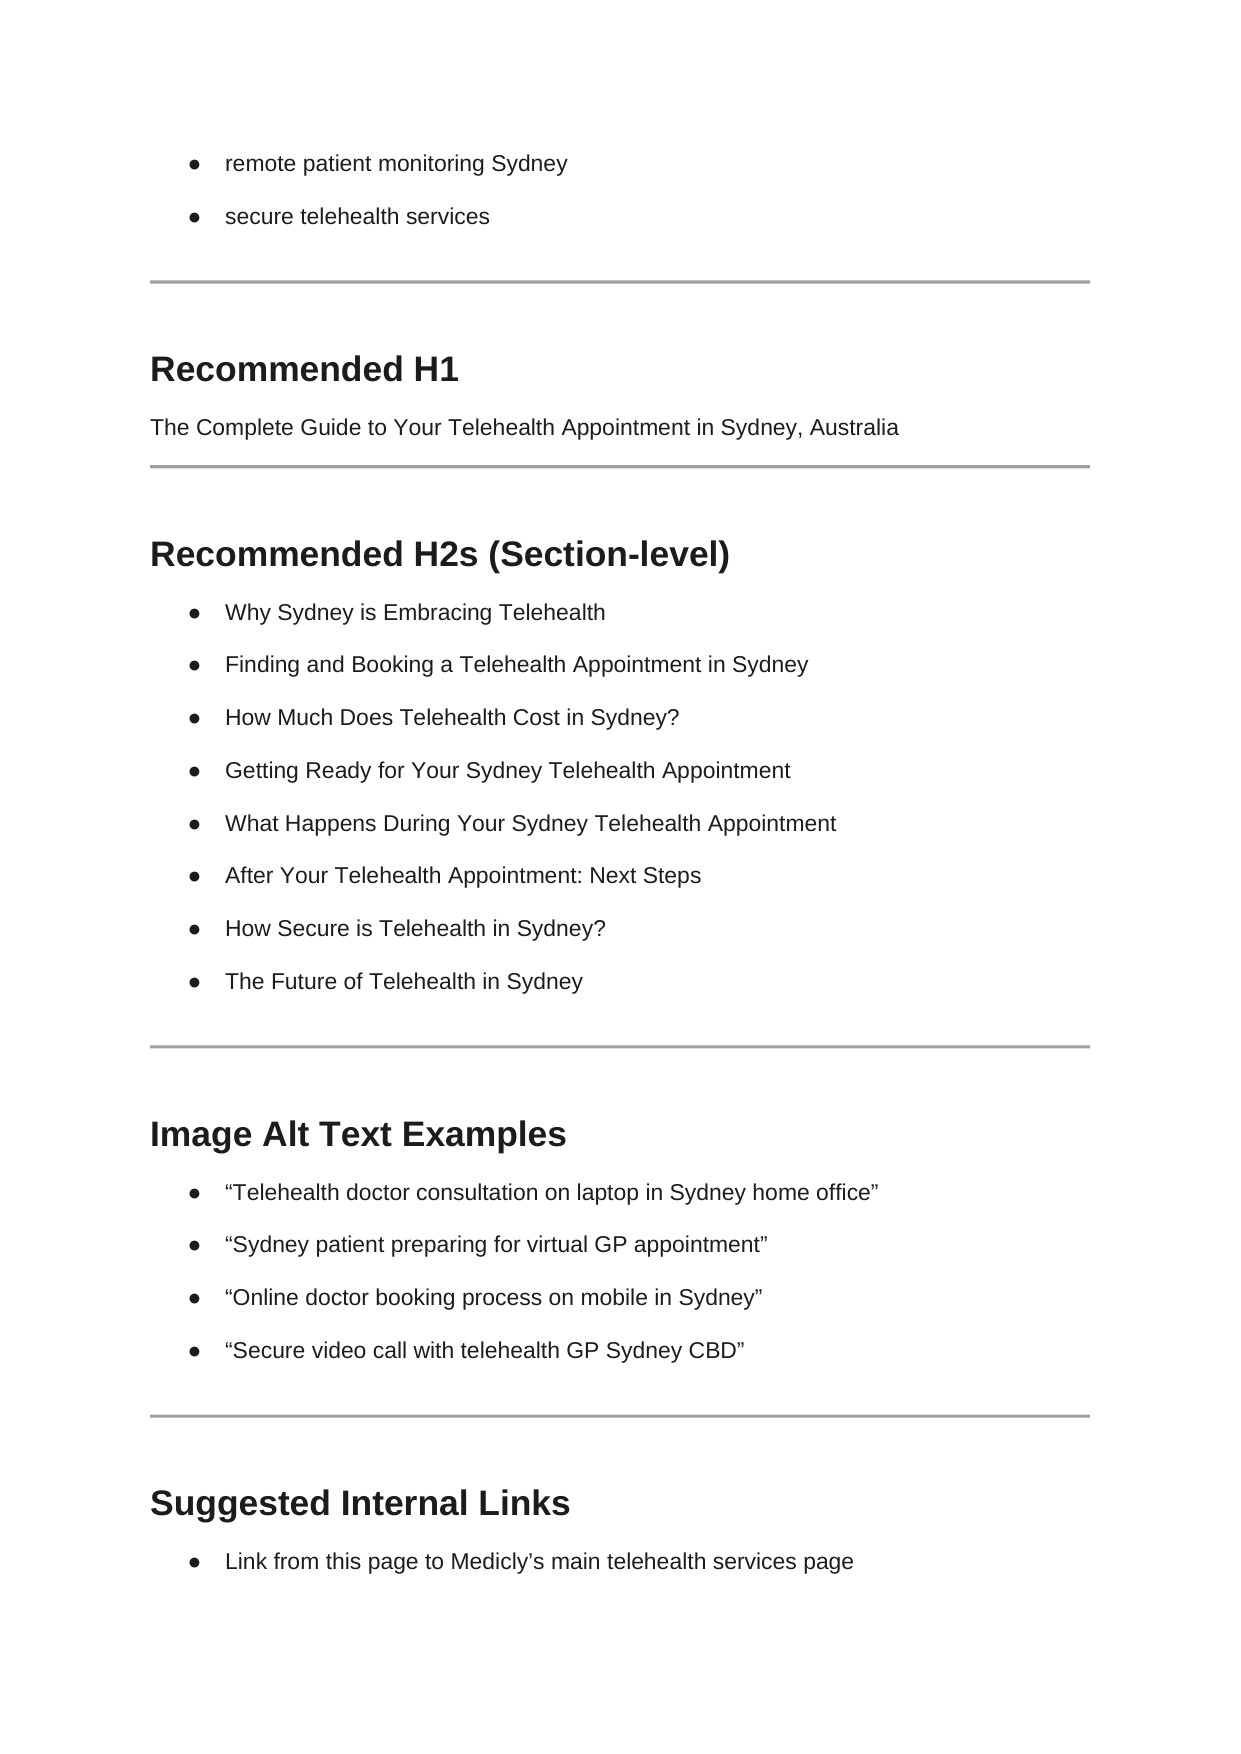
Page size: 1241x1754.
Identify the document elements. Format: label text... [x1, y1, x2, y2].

subtitle Suggested Internal Links [150, 1482, 1090, 1523]
subtitle Image Alt Text Examples [150, 1113, 1090, 1154]
list “Sydney patient preparing for virtual GP appointment” [187, 1231, 1090, 1284]
list Why Sydney is Embracing Telehealth [187, 599, 1090, 651]
list What Happens During Your Sydney Telehealth Appointment [187, 809, 1090, 862]
list Finding and Booking a Telehealth Appointment in Sydney [187, 651, 1090, 704]
list Getting Ready for Your Sydney Telehealth Appointment [187, 757, 1090, 809]
list secure telehealth services [187, 203, 1090, 255]
text The Complete Guide to Your Telehealth Appointment in Sydney, Australia [150, 414, 1090, 440]
list How Secure is Telehealth in Sydney? [187, 915, 1090, 968]
subtitle Recommended H2s (Section-level) [150, 533, 1090, 574]
list The Future of Telehealth in Sydney [187, 968, 1090, 1020]
list How Much Does Telehealth Cost in Sydney? [187, 704, 1090, 757]
list “Online doctor booking process on mobile in Sydney” [187, 1284, 1090, 1337]
list “Secure video call with telehealth GP Sydney CBD” [187, 1337, 1090, 1389]
list remote patient monitoring Sydney [187, 150, 1090, 203]
subtitle Recommended H1 [150, 348, 1090, 389]
list Link from this page to Medicly’s main telehealth services page [187, 1548, 1090, 1601]
list After Your Telehealth Appointment: Next Steps [187, 862, 1090, 915]
list “Telehealth doctor consultation on laptop in Sydney home office” [187, 1179, 1090, 1231]
